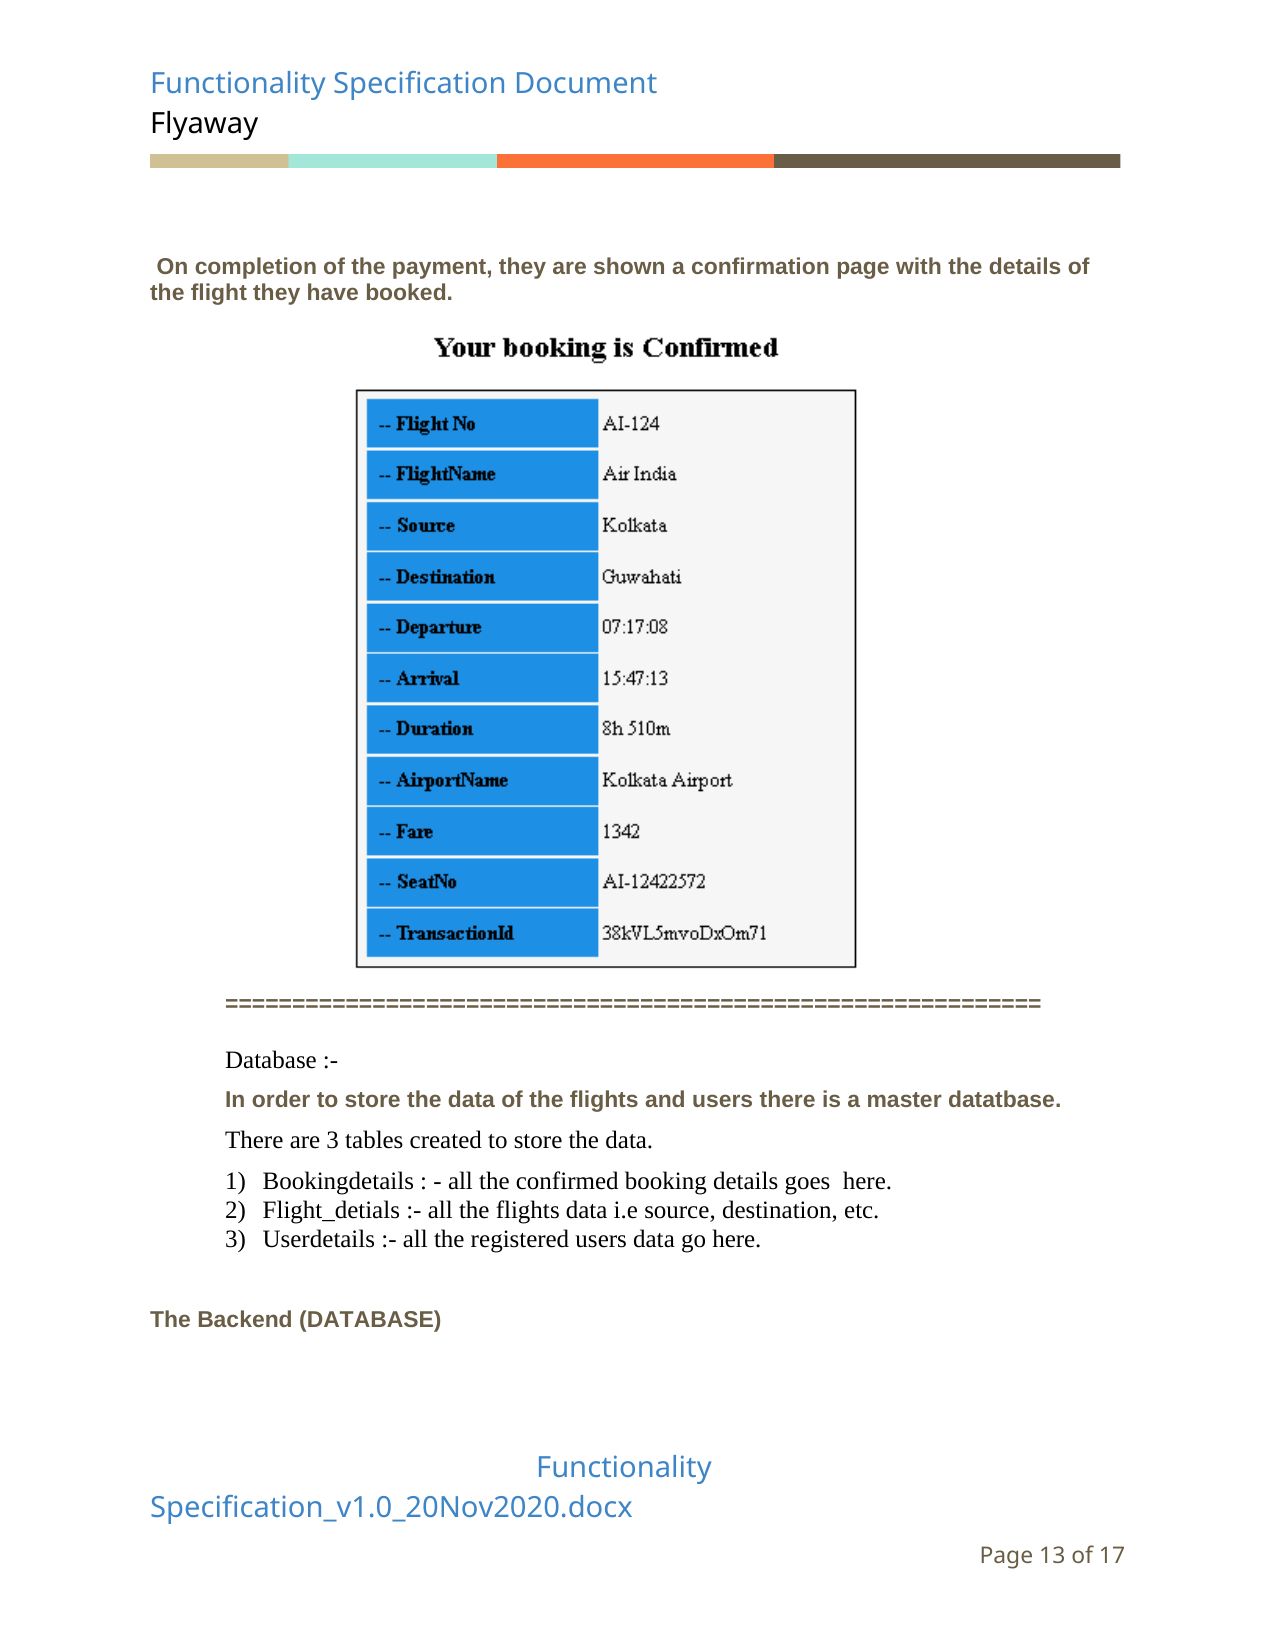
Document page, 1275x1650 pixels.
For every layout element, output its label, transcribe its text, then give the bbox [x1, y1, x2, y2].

text There are 3 tables created to store the data. [225, 1125, 1125, 1154]
picture [325, 318, 880, 990]
list Userdetails :- all the registered users data go here. [225, 1224, 1125, 1252]
list Bookingdetails : - all the confirmed booking details goes here. [225, 1166, 1125, 1195]
picture [150, 154, 1121, 168]
list Flight_detials :- all the flights data i.e source, destination, etc. [225, 1195, 1125, 1224]
text The Backend (DATABASE) [150, 1306, 1125, 1332]
text In order to store the data of the flights and users there is a master datatbase. [225, 1086, 1125, 1112]
text On completion of the payment, they are shown a confirmation page with the details of the flight they have booked. [150, 253, 1125, 306]
